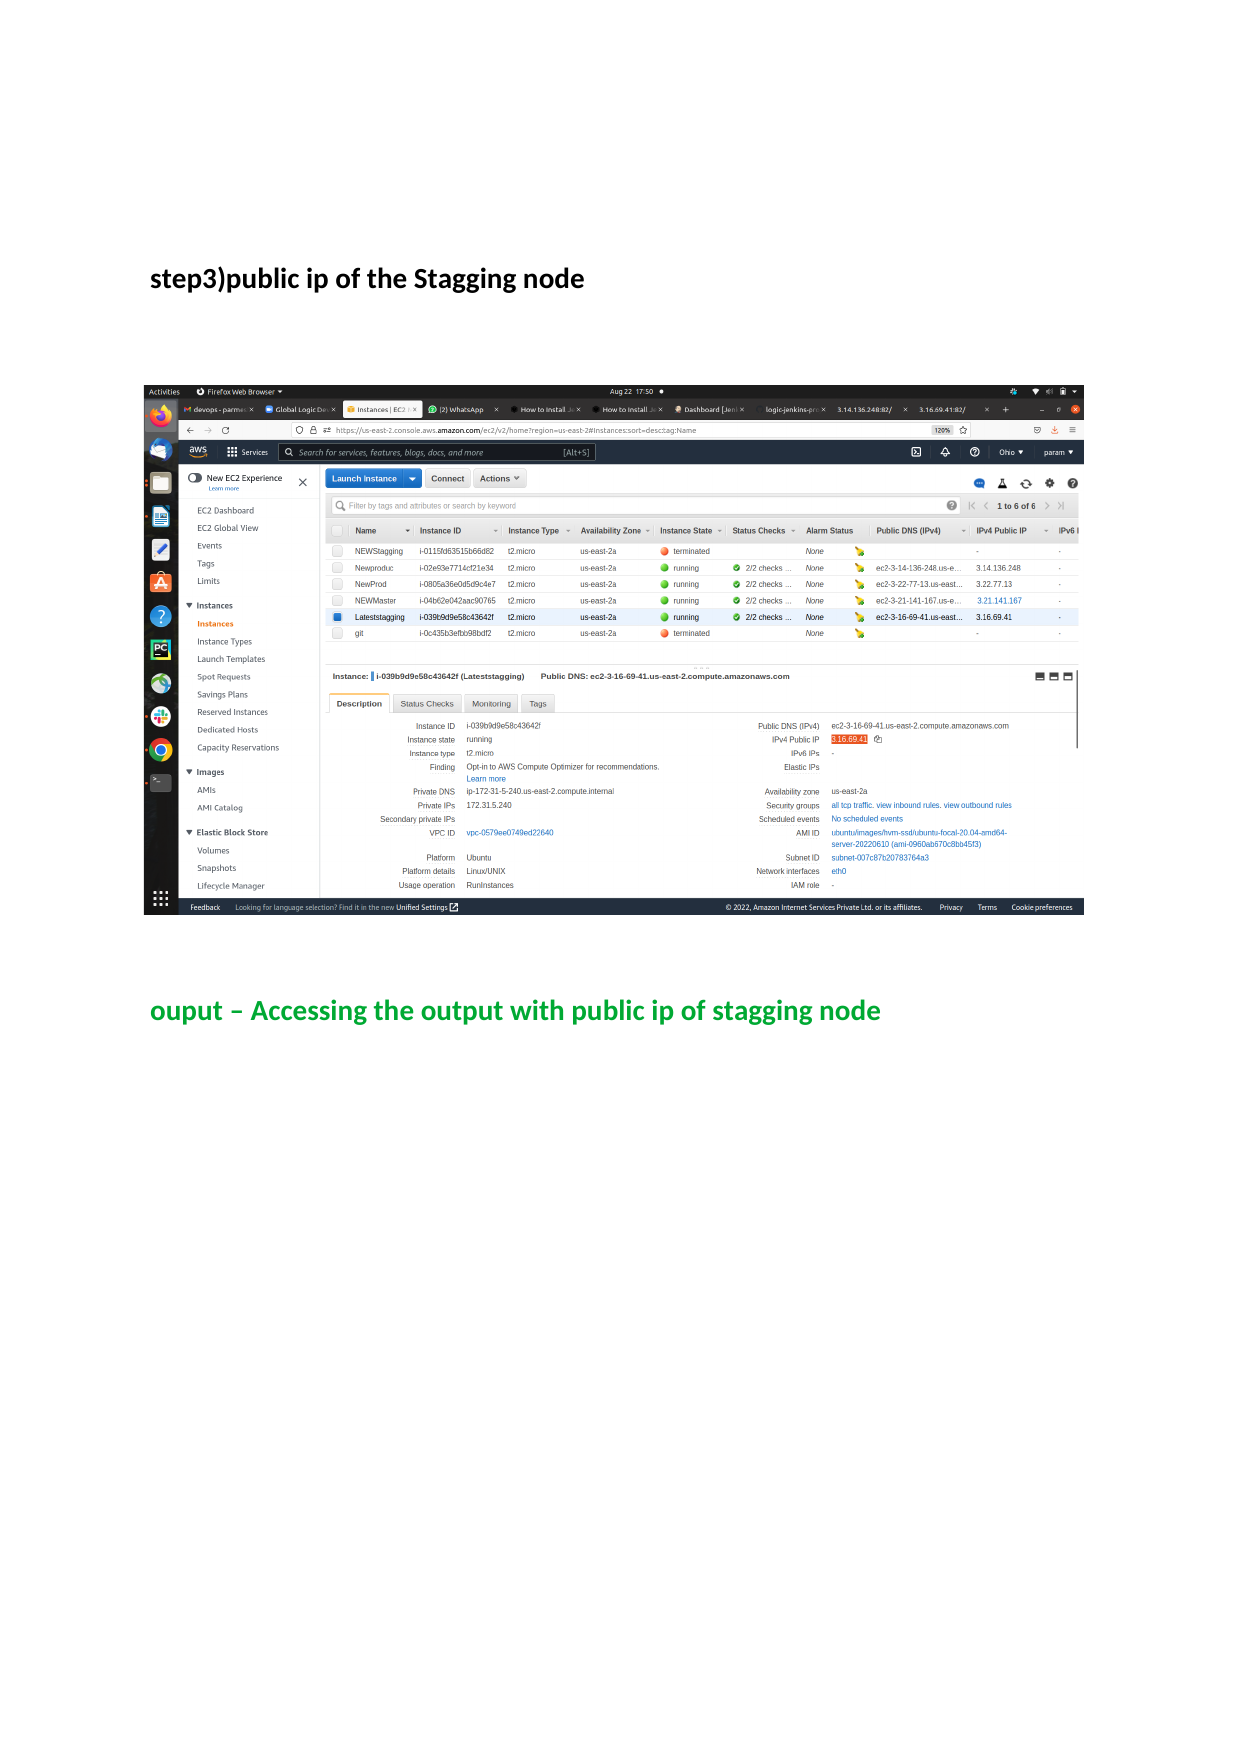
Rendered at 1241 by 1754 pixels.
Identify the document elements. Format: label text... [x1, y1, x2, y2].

picture [143, 385, 1084, 915]
text step3)public ip of the Stagging node [150, 260, 1090, 296]
text ouput – Accessing the output with public ip of stagging node [150, 992, 1090, 1028]
